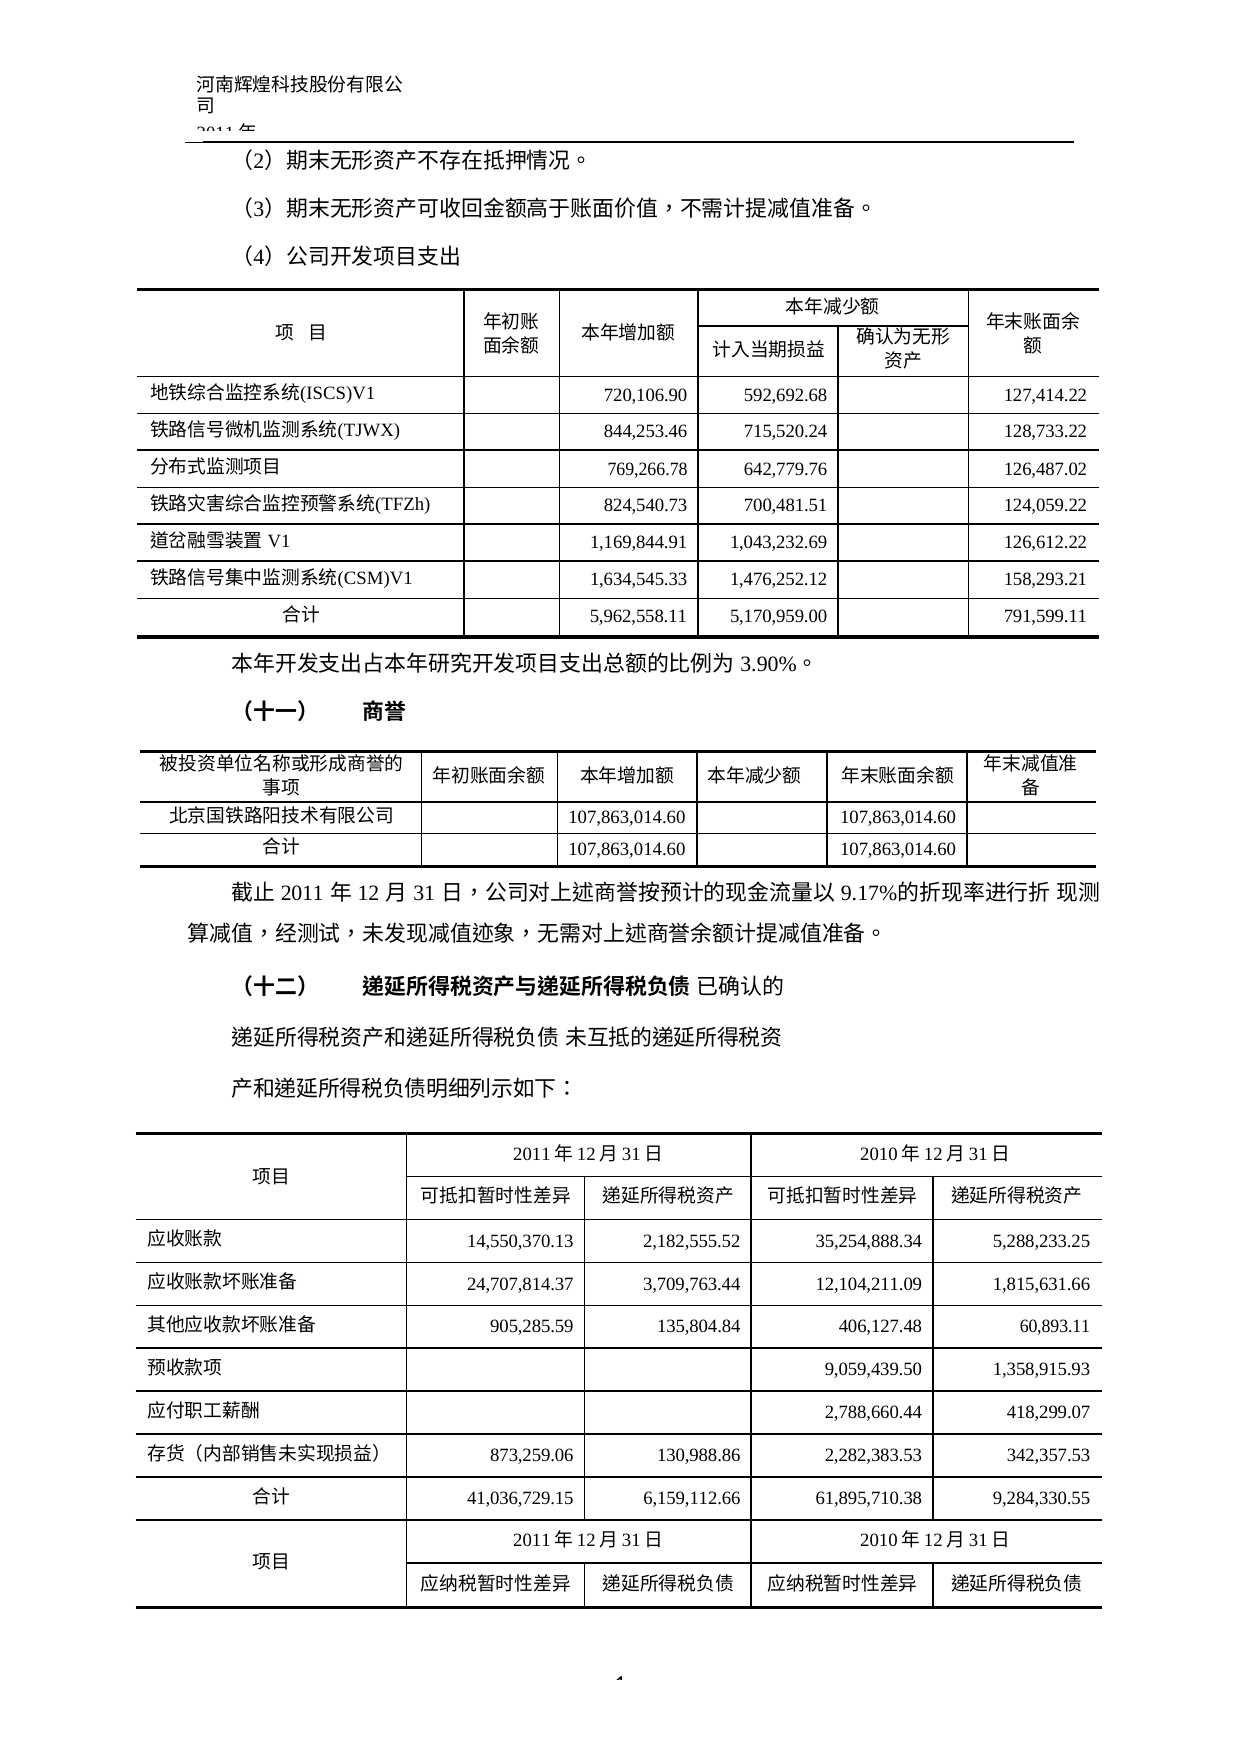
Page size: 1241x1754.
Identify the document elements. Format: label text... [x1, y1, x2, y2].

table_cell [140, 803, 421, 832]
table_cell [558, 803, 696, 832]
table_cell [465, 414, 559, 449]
text （十二） 递延所得税资产与递延所得税负债 已确认的递延所得税资产和递延所得税负债 未互抵的递延所得税资产和递延所得税负债明细列示如下： [231, 971, 801, 1102]
text （2）期末无形资产不存在抵押情况。 [231, 145, 1117, 174]
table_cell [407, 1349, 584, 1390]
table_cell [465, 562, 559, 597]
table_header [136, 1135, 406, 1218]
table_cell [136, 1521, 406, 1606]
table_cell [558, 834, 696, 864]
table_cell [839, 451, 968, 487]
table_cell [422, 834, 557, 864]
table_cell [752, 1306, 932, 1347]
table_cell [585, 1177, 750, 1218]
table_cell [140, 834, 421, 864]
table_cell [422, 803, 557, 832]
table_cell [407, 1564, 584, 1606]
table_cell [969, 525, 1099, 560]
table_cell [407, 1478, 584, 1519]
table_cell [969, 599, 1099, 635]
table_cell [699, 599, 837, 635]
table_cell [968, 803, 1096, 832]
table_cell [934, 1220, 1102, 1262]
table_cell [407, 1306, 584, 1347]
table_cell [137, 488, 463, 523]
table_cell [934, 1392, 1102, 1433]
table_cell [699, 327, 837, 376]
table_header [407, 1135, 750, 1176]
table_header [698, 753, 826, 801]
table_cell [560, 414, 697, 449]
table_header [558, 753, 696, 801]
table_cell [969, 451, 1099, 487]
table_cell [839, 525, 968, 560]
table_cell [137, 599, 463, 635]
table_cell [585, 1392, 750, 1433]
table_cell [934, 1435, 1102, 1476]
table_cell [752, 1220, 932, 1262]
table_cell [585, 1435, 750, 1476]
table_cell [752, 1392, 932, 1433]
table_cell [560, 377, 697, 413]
text 本年开发支出占本年研究开发项目支出总额的比例为 3.90%。 [231, 647, 1117, 677]
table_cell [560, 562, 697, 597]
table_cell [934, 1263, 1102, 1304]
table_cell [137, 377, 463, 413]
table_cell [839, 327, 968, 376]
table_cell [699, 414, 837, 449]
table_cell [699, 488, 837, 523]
text （十一） 商誉 [231, 696, 1117, 726]
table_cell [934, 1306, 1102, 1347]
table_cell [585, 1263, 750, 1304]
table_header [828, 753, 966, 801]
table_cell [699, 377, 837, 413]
text 截止 2011 年 12 月 31 日，公司对上述商誉按预计的现金流量以 9.17%的折现率进行折 现测算减值，经测试，未发现减值迹象，无需对上述商誉余额计提减值准备。 [187, 877, 1117, 948]
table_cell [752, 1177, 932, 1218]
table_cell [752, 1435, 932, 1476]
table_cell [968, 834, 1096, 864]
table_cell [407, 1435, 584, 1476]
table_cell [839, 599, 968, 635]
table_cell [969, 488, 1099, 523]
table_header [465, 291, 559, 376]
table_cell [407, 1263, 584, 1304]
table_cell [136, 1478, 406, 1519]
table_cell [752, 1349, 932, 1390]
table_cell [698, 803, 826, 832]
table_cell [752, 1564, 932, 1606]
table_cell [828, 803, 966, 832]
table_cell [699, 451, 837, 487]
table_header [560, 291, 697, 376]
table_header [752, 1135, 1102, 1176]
text （3）期末无形资产可收回金额高于账面价值，不需计提减值准备。 [231, 193, 1117, 223]
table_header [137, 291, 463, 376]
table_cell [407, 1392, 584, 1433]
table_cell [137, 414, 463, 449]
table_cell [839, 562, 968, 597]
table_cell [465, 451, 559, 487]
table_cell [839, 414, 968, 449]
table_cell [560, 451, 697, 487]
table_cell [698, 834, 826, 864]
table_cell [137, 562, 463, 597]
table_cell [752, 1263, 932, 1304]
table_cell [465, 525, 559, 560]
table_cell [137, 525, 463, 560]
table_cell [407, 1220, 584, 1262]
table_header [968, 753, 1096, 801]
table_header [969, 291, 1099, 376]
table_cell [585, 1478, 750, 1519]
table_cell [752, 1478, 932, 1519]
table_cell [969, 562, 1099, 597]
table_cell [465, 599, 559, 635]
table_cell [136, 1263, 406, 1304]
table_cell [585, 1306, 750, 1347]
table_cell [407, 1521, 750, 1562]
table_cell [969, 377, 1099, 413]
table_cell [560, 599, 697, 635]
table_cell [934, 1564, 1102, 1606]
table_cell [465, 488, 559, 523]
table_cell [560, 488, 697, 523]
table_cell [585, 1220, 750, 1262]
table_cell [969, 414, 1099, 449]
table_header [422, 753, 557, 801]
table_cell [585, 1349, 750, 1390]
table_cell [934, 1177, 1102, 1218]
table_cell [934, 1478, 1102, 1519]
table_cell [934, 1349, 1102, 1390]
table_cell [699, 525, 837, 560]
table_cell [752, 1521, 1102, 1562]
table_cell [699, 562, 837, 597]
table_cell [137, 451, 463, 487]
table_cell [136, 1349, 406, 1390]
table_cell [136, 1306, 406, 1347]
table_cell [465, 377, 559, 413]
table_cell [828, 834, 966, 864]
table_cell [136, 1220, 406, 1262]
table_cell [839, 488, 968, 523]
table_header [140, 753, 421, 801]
text （4）公司开发项目支出 [231, 241, 1117, 271]
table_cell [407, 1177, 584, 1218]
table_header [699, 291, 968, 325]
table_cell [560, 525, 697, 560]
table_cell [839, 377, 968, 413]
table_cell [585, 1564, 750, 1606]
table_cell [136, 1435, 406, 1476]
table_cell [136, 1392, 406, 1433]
